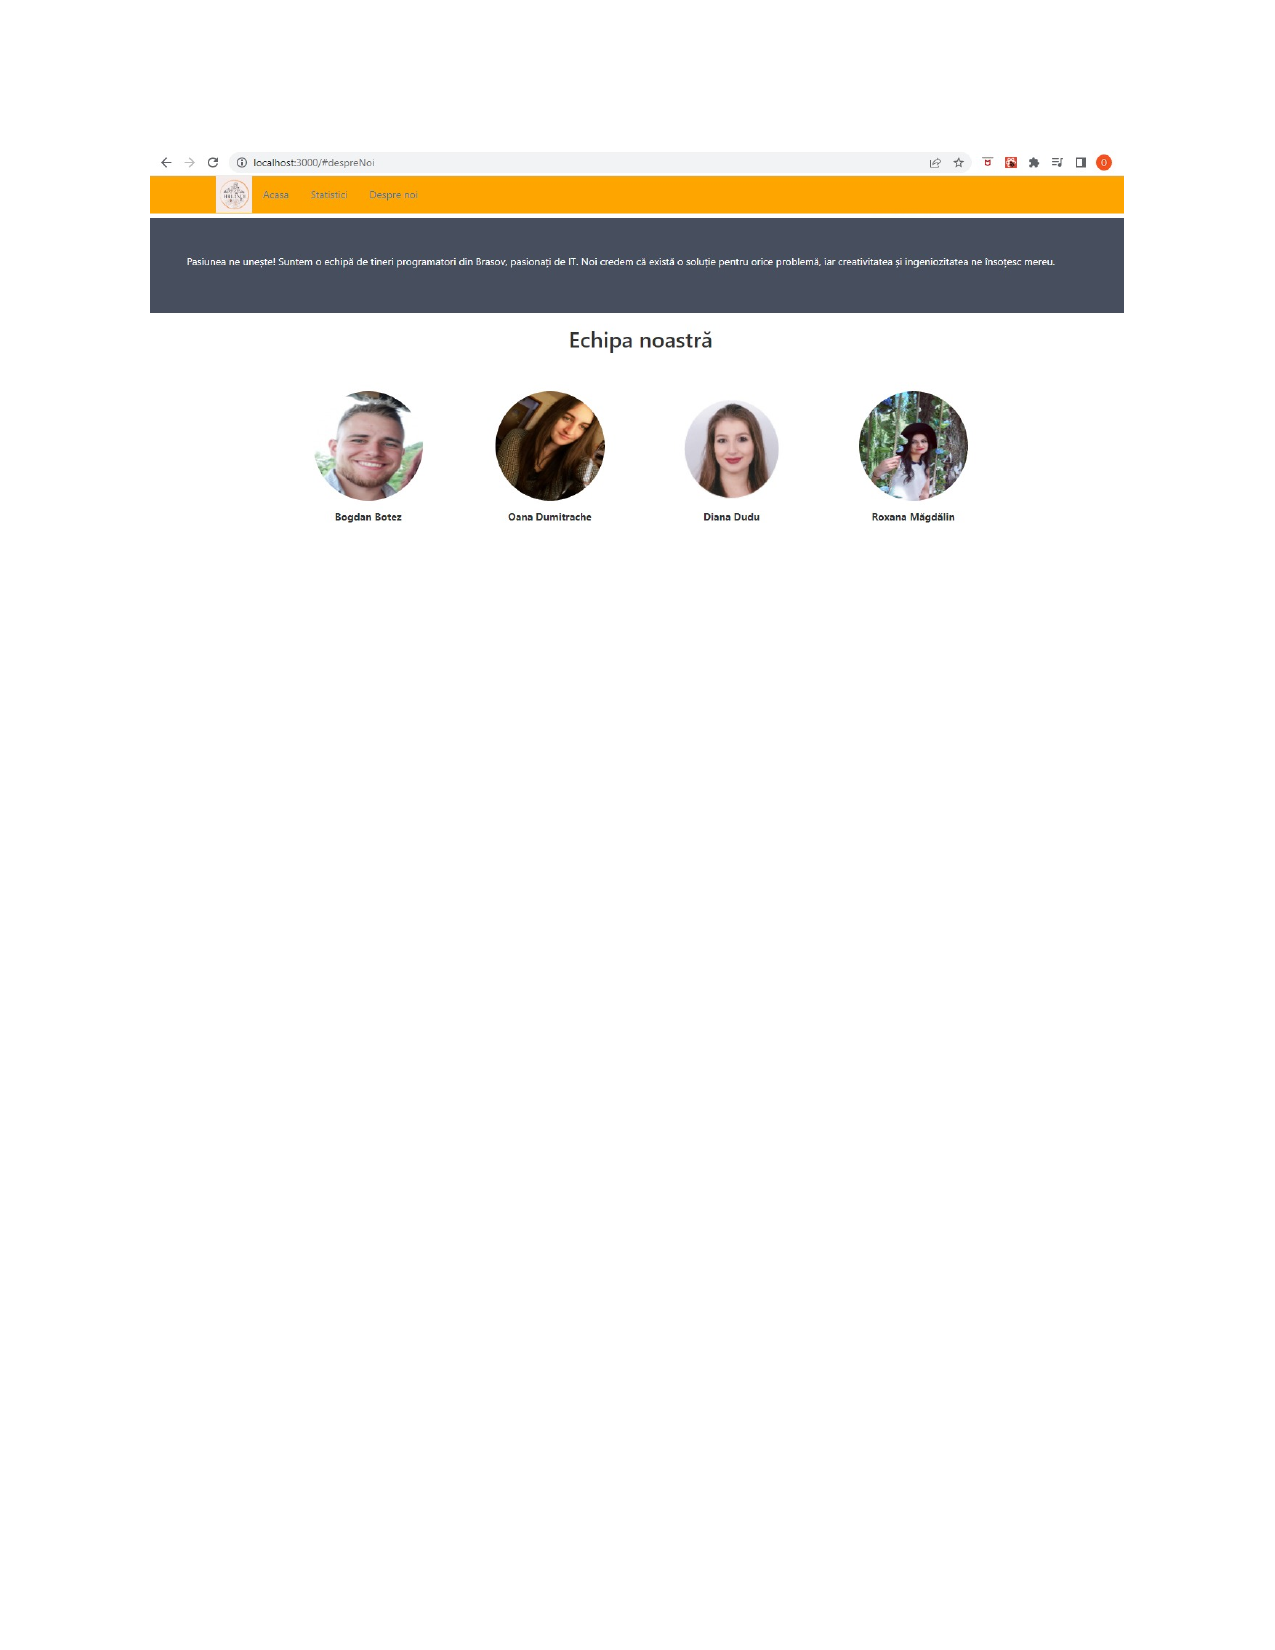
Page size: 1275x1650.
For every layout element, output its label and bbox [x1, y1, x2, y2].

picture [150, 150, 1124, 555]
